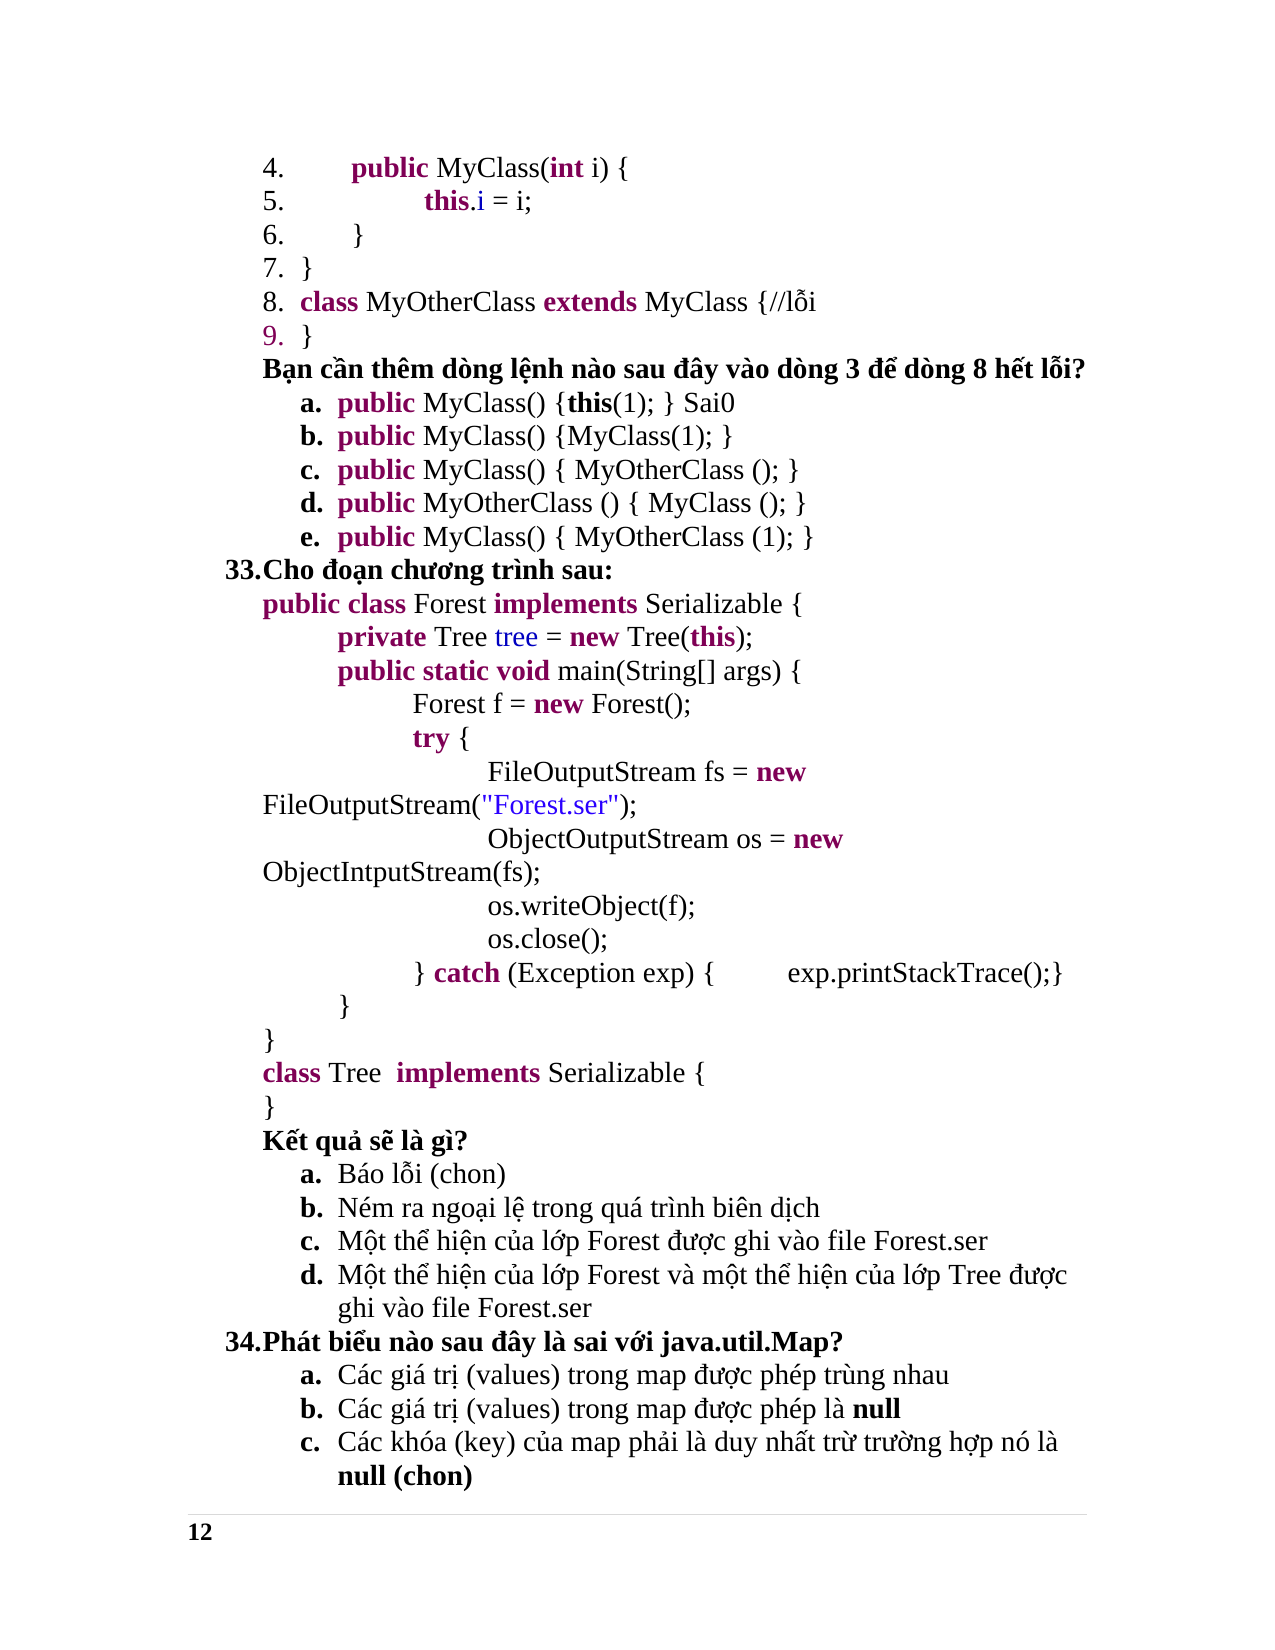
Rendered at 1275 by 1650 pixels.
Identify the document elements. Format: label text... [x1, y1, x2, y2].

list } [262, 217, 1087, 251]
list public MyClass(int i) { [262, 150, 1087, 183]
list public MyClass() { MyOtherClass (1); } [300, 519, 1087, 552]
text os.writeObject(f); [262, 888, 1087, 921]
list Cho đoạn chương trình sau: [225, 552, 1087, 586]
text Bạn cần thêm dòng lệnh nào sau đây vào dòng 3 để dòng 8 hết lỗi? [262, 351, 1087, 385]
list public MyClass() {this(1); } Sai0 [300, 385, 1087, 418]
list Một thể hiện của lớp Forest và một thể hiện của lớp Tree được ghi vào file Forest.ser [300, 1257, 1087, 1324]
text public static void main(String[] args) { [262, 653, 1087, 687]
list this.i = i; [262, 183, 1087, 217]
text } [262, 1022, 1087, 1056]
list Các giá trị (values) trong map được phép là null [300, 1391, 1087, 1424]
text Kết quả sẽ là gì? [187, 1123, 1087, 1156]
list Các khóa (key) của map phải là duy nhất trừ trường hợp nó là null (chon) [300, 1424, 1087, 1492]
text ObjectOutputStream os = new ObjectIntputStream(fs); [262, 821, 1087, 888]
text } [187, 1089, 1087, 1123]
text class Tree implements Serializable { [262, 1056, 1087, 1089]
list Phát biểu nào sau đây là sai với java.util.Map? [225, 1324, 1087, 1357]
list Ném ra ngoại lệ trong quá trình biên dịch [300, 1190, 1087, 1223]
list public MyClass() {MyClass(1); } [300, 418, 1087, 452]
text } catch (Exception exp) { exp.printStackTrace();} [262, 955, 1087, 988]
list } [262, 251, 1087, 284]
list Một thể hiện của lớp Forest được ghi vào file Forest.ser [300, 1223, 1087, 1257]
text try { [262, 720, 1087, 754]
text Forest f = new Forest(); [262, 687, 1087, 720]
text public class Forest implements Serializable { [262, 586, 1087, 619]
list Báo lỗi (chon) [300, 1156, 1087, 1190]
list } [262, 318, 1087, 351]
list Các giá trị (values) trong map được phép trùng nhau [300, 1357, 1087, 1391]
text FileOutputStream fs = new FileOutputStream("Forest.ser"); [262, 754, 1087, 821]
text } [262, 988, 1087, 1022]
list public MyOtherClass () { MyClass (); } [300, 485, 1087, 519]
list public MyClass() { MyOtherClass (); } [300, 452, 1087, 485]
list class MyOtherClass extends MyClass {//lỗi [262, 284, 1087, 318]
text os.close(); [262, 921, 1087, 955]
text private Tree tree = new Tree(this); [262, 619, 1087, 653]
